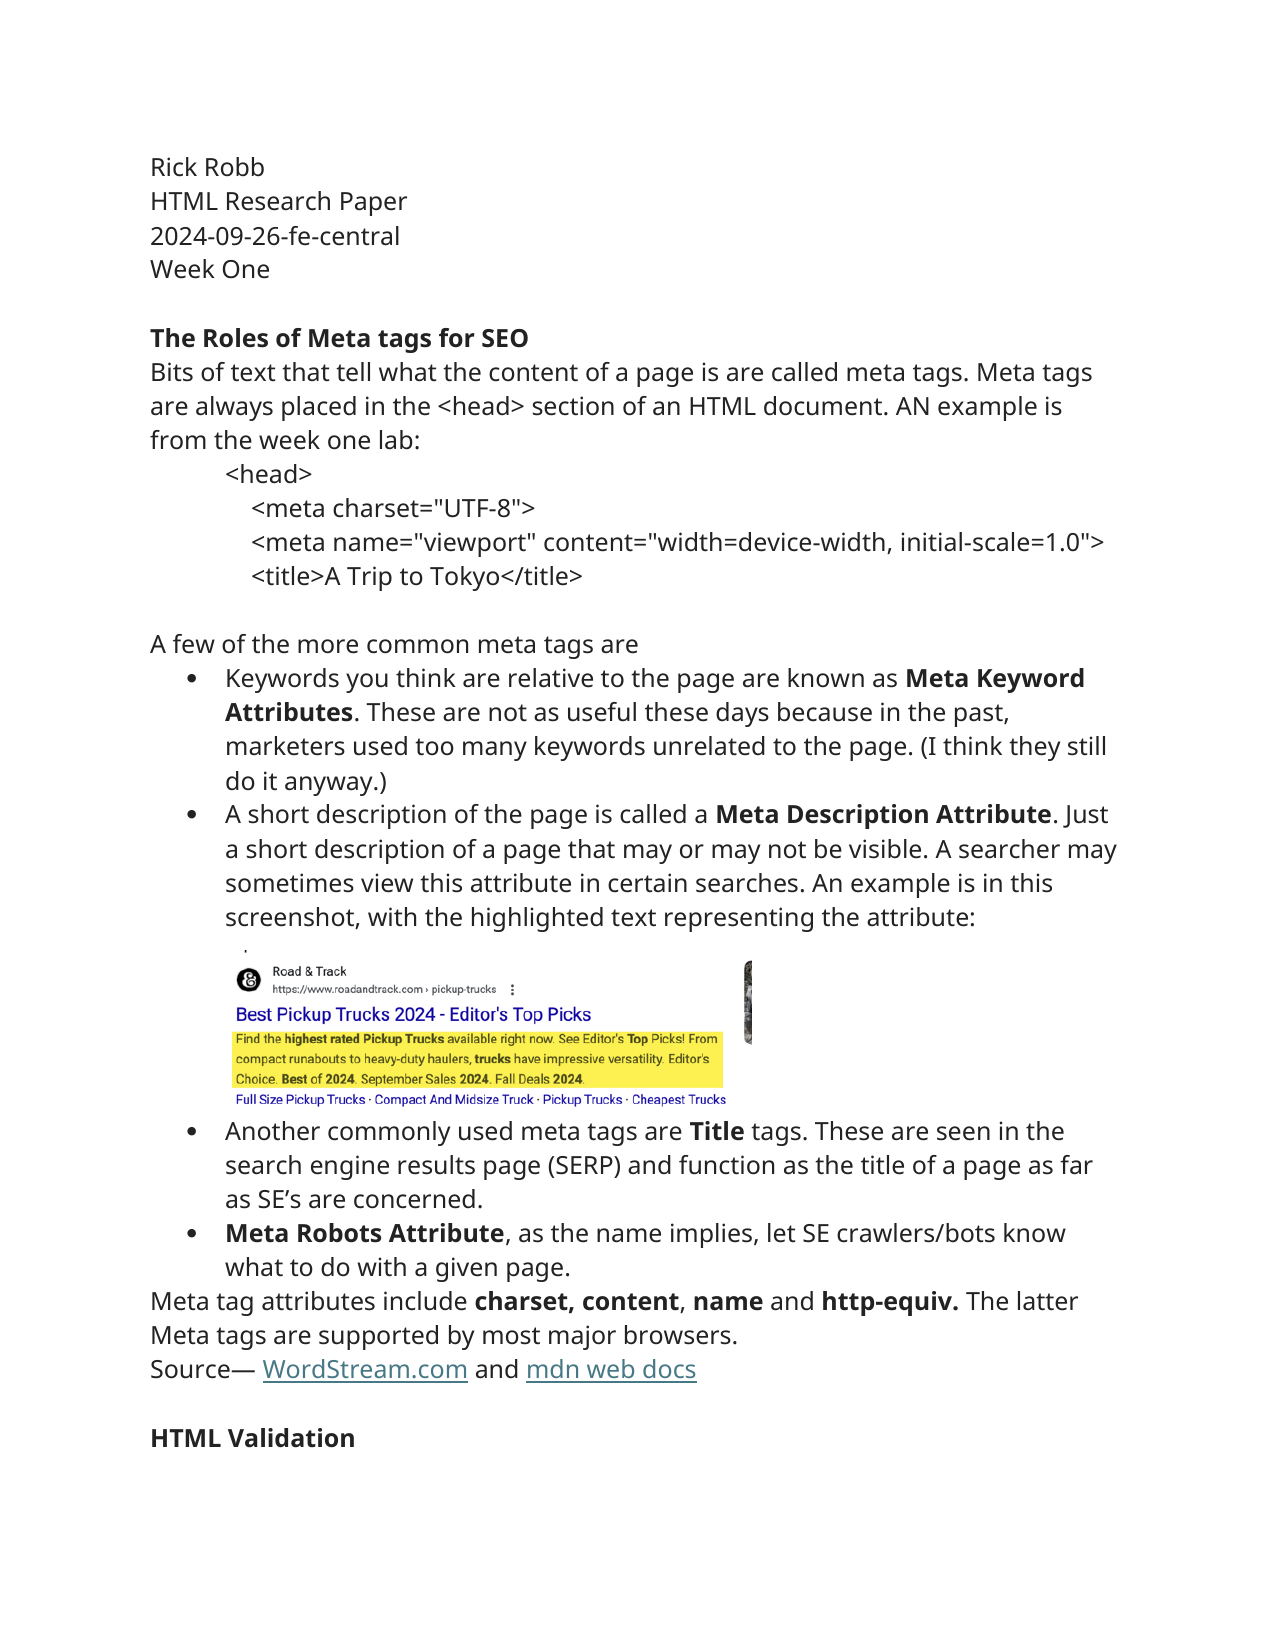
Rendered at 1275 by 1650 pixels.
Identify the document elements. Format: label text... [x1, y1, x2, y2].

text Week One [150, 252, 1125, 286]
text Bits of text that tell what the content of a page is are called meta tags. Meta tags are always placed in the <head> section of an HTML document. AN example is from the week one lab: [150, 354, 1125, 457]
text <meta name="viewport" content="width=device-width, initial-scale=1.0"> [225, 525, 1125, 559]
text HTML Research Paper [150, 184, 1125, 218]
text 2024-09-26-fe-central [150, 218, 1125, 252]
text <title>A Trip to Tokyo</title> [225, 559, 1125, 593]
text HTML Validation [150, 1420, 1125, 1454]
list Meta Robots Attribute, as the name implies, let SE crawlers/bots know what to do with a given page. [187, 1216, 1125, 1284]
picture [227, 950, 752, 1114]
text Source— WordStream.com and mdn web docs [150, 1352, 1125, 1386]
list Keywords you think are relative to the page are known as Meta Keyword Attributes. These are not as useful these days because in the past, marketers used too many keywords unrelated to the page. (I think they still do it anyway.) [187, 661, 1125, 797]
list A short description of the page is called a Meta Description Attribute. Just a short description of a page that may or may not be visible. A searcher may sometimes view this attribute in certain searches. An example is in this screenshot, with the highlighted text representing the attribute: [187, 797, 1125, 933]
text <meta charset="UTF-8"> [225, 491, 1125, 525]
text A few of the more common meta tags are [150, 627, 1125, 661]
text <head> [225, 457, 1125, 491]
text The Roles of Meta tags for SEO [150, 320, 1125, 354]
text Rick Robb [150, 150, 1125, 184]
text Meta tag attributes include charset, content, name and http-equiv. The latter Meta tags are supported by most major browsers. [150, 1284, 1125, 1352]
